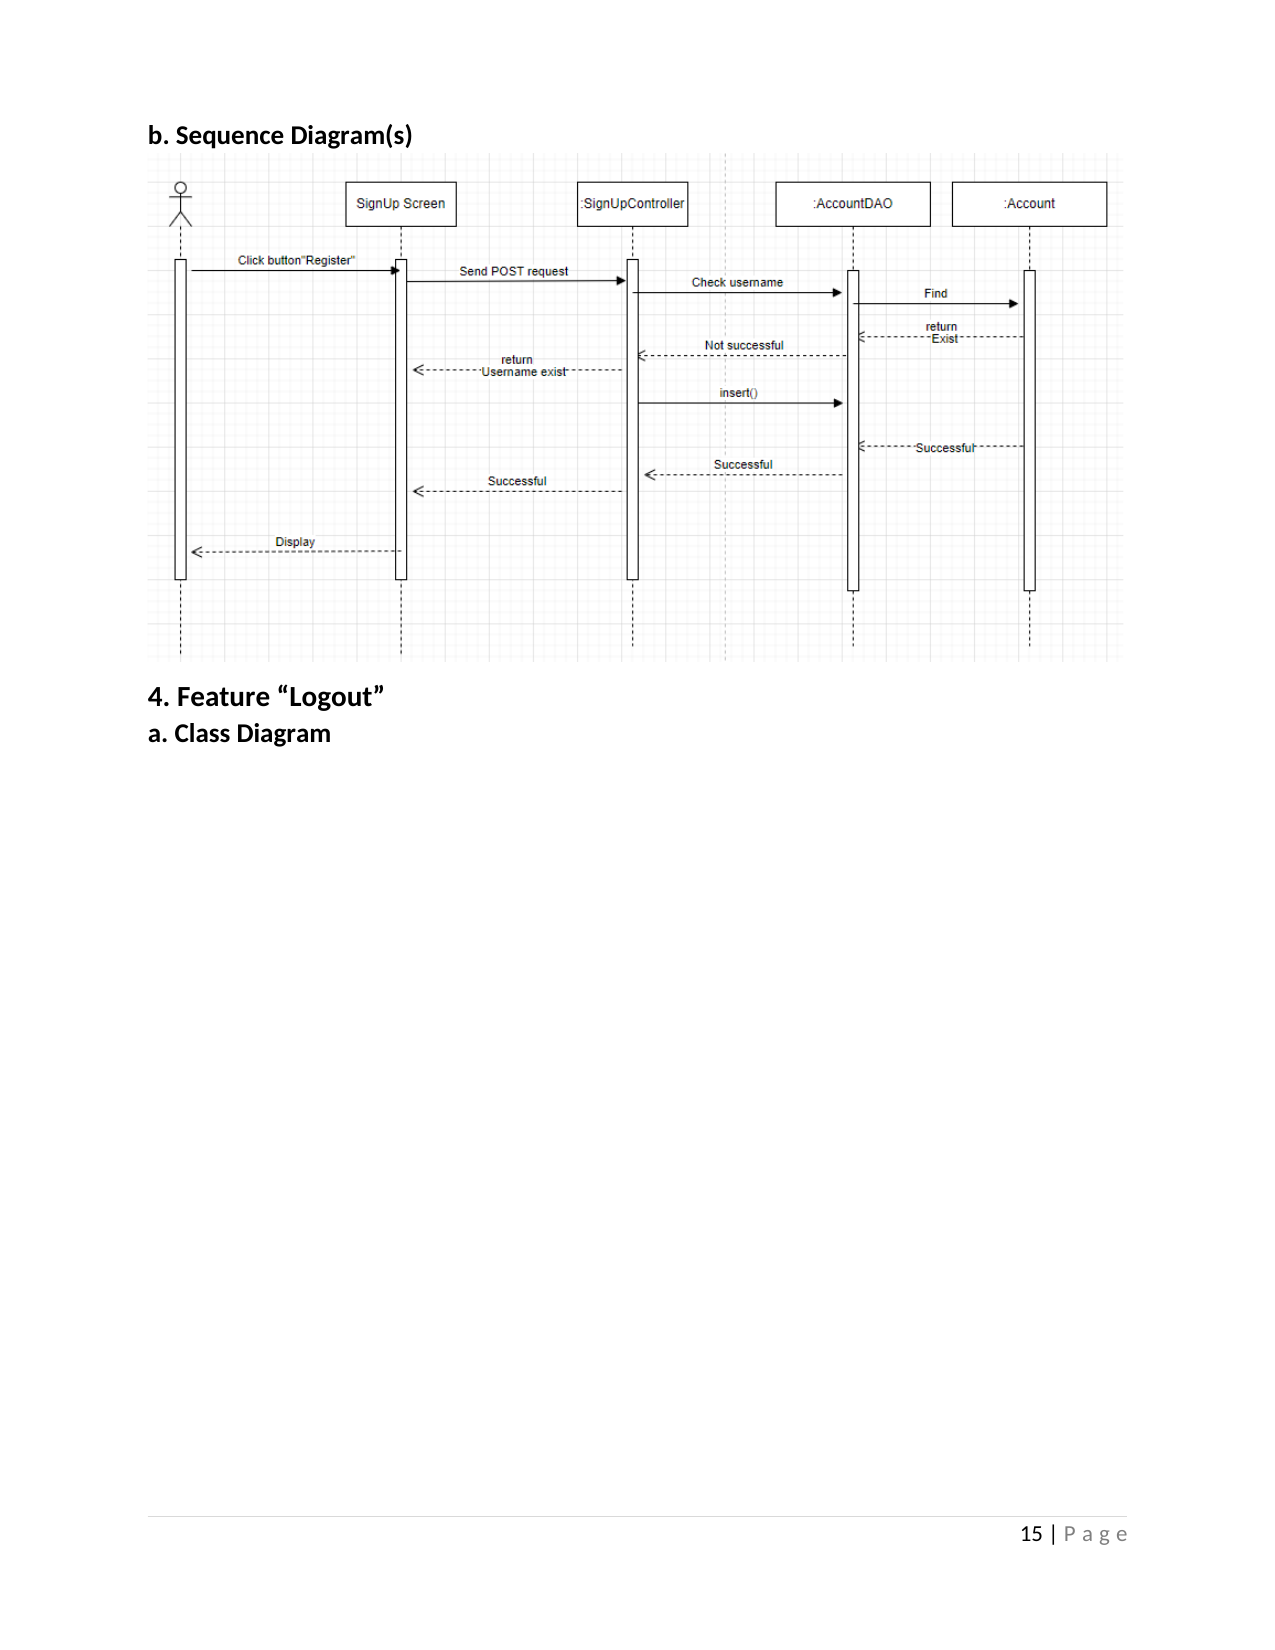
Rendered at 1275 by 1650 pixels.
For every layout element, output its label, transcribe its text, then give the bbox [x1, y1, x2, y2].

subtitle b. Sequence Diagram(s) [148, 118, 1127, 151]
picture [147, 153, 1124, 662]
text a. Class Diagram [148, 716, 1127, 749]
subtitle 4. Feature “Logout” [148, 678, 1127, 713]
